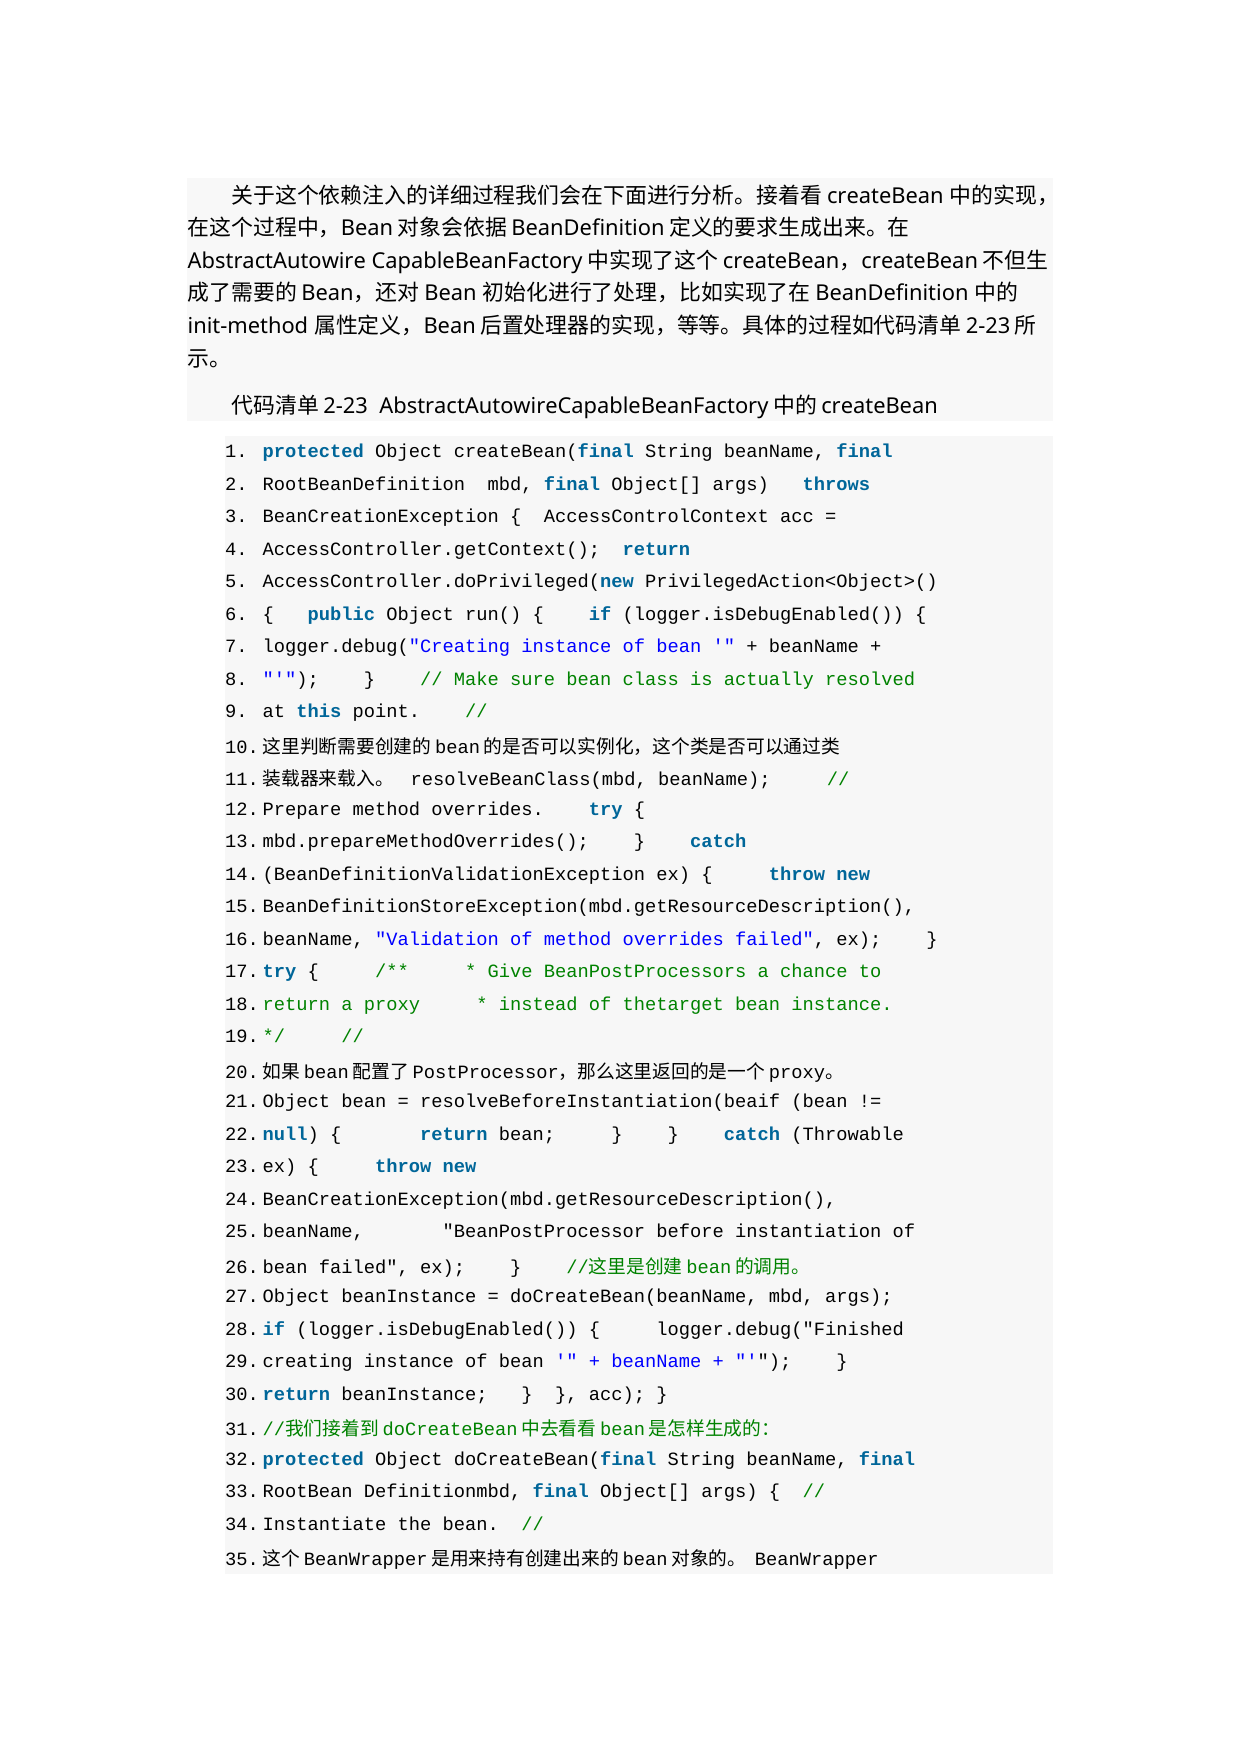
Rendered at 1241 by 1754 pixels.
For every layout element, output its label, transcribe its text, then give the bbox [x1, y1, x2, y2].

list ex) { throw new [225, 1151, 1053, 1184]
list beanName, "Validation of method overrides failed", ex); } [225, 924, 1053, 956]
list beanName, "BeanPostProcessor before instantiation of [225, 1216, 1053, 1249]
list BeanCreationException(mbd.getResourceDescription(), [225, 1184, 1053, 1216]
list */ // [225, 1021, 1053, 1054]
list protected Object createBean(final String beanName, final [225, 436, 1053, 469]
list creating instance of bean '" + beanName + "'"); } [225, 1346, 1053, 1379]
list (BeanDefinitionValidationException ex) { throw new [225, 859, 1053, 891]
list Object beanInstance = doCreateBean(beanName, mbd, args); [225, 1281, 1053, 1314]
list Instantiate the bean. // [225, 1509, 1053, 1541]
list protected Object doCreateBean(final String beanName, final [225, 1444, 1053, 1476]
list mbd.prepareMethodOverrides(); } catch [225, 826, 1053, 859]
list "'"); } // Make sure bean class is actually resolved [225, 664, 1053, 696]
list if (logger.isDebugEnabled()) { logger.debug("Finished [225, 1314, 1053, 1346]
list Prepare method overrides. try { [225, 794, 1053, 826]
text 关于这个依赖注入的详细过程我们会在下面进行分析。接着看 createBean 中的实现，在这个过程中，Bean对象会依据BeanDefinition定义的要求生成出来。在AbstractAutowire CapableBeanFactory中实现了这个createBean，createBean不但生成了需要的Bean，还对 Bean 初始化进行了处理，比如实现了在 BeanDefinition 中的 init-method 属性定义，Bean后置处理器的实现，等等。具体的过程如代码清单2-23所示。 [187, 178, 1053, 373]
list at this point. // [225, 696, 1053, 729]
list BeanCreationException { AccessControlContext acc = [225, 501, 1053, 534]
list null) { return bean; } } catch (Throwable [225, 1119, 1053, 1151]
list RootBeanDefinition mbd, final Object[] args) throws [225, 469, 1053, 501]
list { public Object run() { if (logger.isDebugEnabled()) { [225, 599, 1053, 631]
list AccessController.getContext(); return [225, 534, 1053, 566]
list 装载器来载入。 resolveBeanClass(mbd, beanName); // [225, 761, 1053, 794]
list 如果bean配置了PostProcessor，那么这里返回的是一个proxy。 [225, 1054, 1053, 1086]
list Object bean = resolveBeforeInstantiation(beaif (bean != [225, 1086, 1053, 1119]
list 这个BeanWrapper是用来持有创建出来的bean对象的。 BeanWrapper [225, 1541, 1053, 1574]
list //我们接着到doCreateBean中去看看bean是怎样生成的： [225, 1411, 1053, 1444]
list 这里判断需要创建的bean的是否可以实例化，这个类是否可以通过类 [225, 729, 1053, 761]
list BeanDefinitionStoreException(mbd.getResourceDescription(), [225, 891, 1053, 924]
list bean failed", ex); } //这里是创建bean的调用。 [225, 1249, 1053, 1281]
list try { /** * Give BeanPostProcessors a chance to [225, 956, 1053, 989]
list logger.debug("Creating instance of bean '" + beanName + [225, 631, 1053, 664]
list return beanInstance; } }, acc); } [225, 1379, 1053, 1411]
list RootBean Definitionmbd, final Object[] args) { // [225, 1476, 1053, 1509]
list AccessController.doPrivileged(new PrivilegedAction<Object>() [225, 566, 1053, 599]
list return a proxy * instead of thetarget bean instance. [225, 989, 1053, 1021]
text 代码清单2-23 AbstractAutowireCapableBeanFactory中的createBean [187, 388, 1053, 421]
